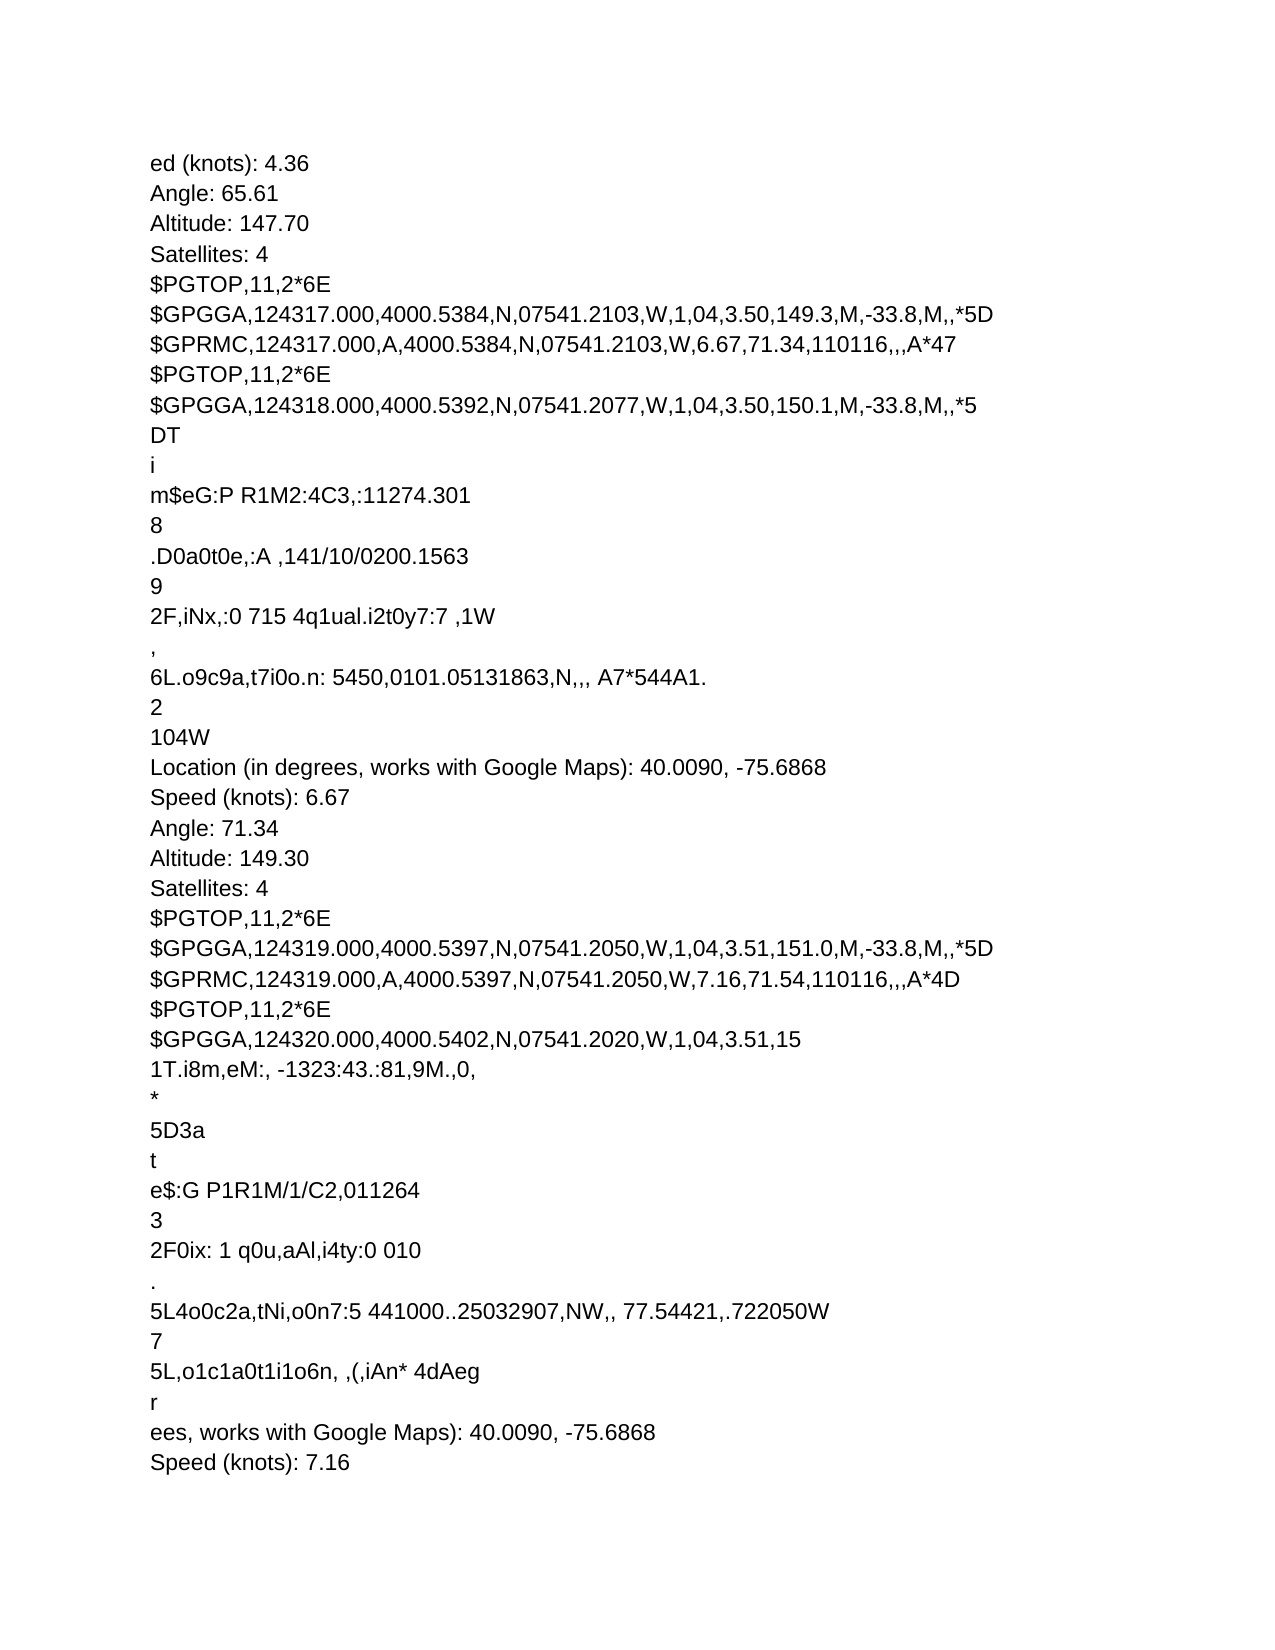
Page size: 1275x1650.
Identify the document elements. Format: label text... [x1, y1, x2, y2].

text ees, works with Google Maps): 40.0090, -75.6868 [150, 1419, 1125, 1445]
text . [150, 1268, 1125, 1294]
text Satellites: 4 [150, 875, 1125, 901]
text DT [150, 422, 1125, 448]
text * [150, 1086, 1125, 1113]
text Satellites: 4 [150, 241, 1125, 267]
text 8 [150, 512, 1125, 539]
text 104W [150, 724, 1125, 750]
text $GPGGA,124319.000,4000.5397,N,07541.2050,W,1,04,3.51,151.0,M,-33.8,M,,*5D [150, 935, 1125, 962]
text $GPRMC,124319.000,A,4000.5397,N,07541.2050,W,7.16,71.54,110116,,,A*4D [150, 966, 1125, 992]
text 5L,o1c1a0t1i1o6n, ,(,iAn* 4dAeg [150, 1358, 1125, 1385]
text $PGTOP,11,2*6E [150, 905, 1125, 932]
text , [150, 633, 1125, 660]
text Speed (knots): 7.16 [150, 1449, 1125, 1475]
text Speed (knots): 6.67 [150, 784, 1125, 811]
text $GPGGA,124320.000,4000.5402,N,07541.2020,W,1,04,3.51,15 [150, 1026, 1125, 1052]
text 5D3a [150, 1117, 1125, 1143]
text $PGTOP,11,2*6E [150, 361, 1125, 388]
text 2 [150, 694, 1125, 720]
text 6L.o9c9a,t7i0o.n: 5450,0101.05131863,N,,, A7*544A1. [150, 663, 1125, 690]
text $PGTOP,11,2*6E [150, 271, 1125, 297]
text 3 [150, 1207, 1125, 1234]
text $GPGGA,124317.000,4000.5384,N,07541.2103,W,1,04,3.50,149.3,M,-33.8,M,,*5D [150, 301, 1125, 327]
text ed (knots): 4.36 [150, 150, 1125, 176]
text Altitude: 147.70 [150, 210, 1125, 237]
text Location (in degrees, works with Google Maps): 40.0090, -75.6868 [150, 754, 1125, 781]
text t [150, 1147, 1125, 1173]
text 5L4o0c2a,tNi,o0n7:5 441000..25032907,NW,, 77.54421,.722050W [150, 1298, 1125, 1324]
text r [150, 1388, 1125, 1415]
text Altitude: 149.30 [150, 845, 1125, 871]
text $PGTOP,11,2*6E [150, 996, 1125, 1022]
text 2F,iNx,:0 715 4q1ual.i2t0y7:7 ,1W [150, 603, 1125, 629]
text 9 [150, 573, 1125, 599]
text 7 [150, 1328, 1125, 1354]
text $GPGGA,124318.000,4000.5392,N,07541.2077,W,1,04,3.50,150.1,M,-33.8,M,,*5 [150, 392, 1125, 418]
text $GPRMC,124317.000,A,4000.5384,N,07541.2103,W,6.67,71.34,110116,,,A*47 [150, 331, 1125, 358]
text m$eG:P R1M2:4C3,:11274.301 [150, 482, 1125, 509]
text e$:G P1R1M/1/C2,011264 [150, 1177, 1125, 1203]
text 2F0ix: 1 q0u,aAl,i4ty:0 010 [150, 1237, 1125, 1264]
text .D0a0t0e,:A ,141/10/0200.1563 [150, 543, 1125, 569]
text 1T.i8m,eM:, -1323:43.:81,9M.,0, [150, 1056, 1125, 1083]
text Angle: 65.61 [150, 180, 1125, 207]
text Angle: 71.34 [150, 814, 1125, 841]
text i [150, 452, 1125, 478]
